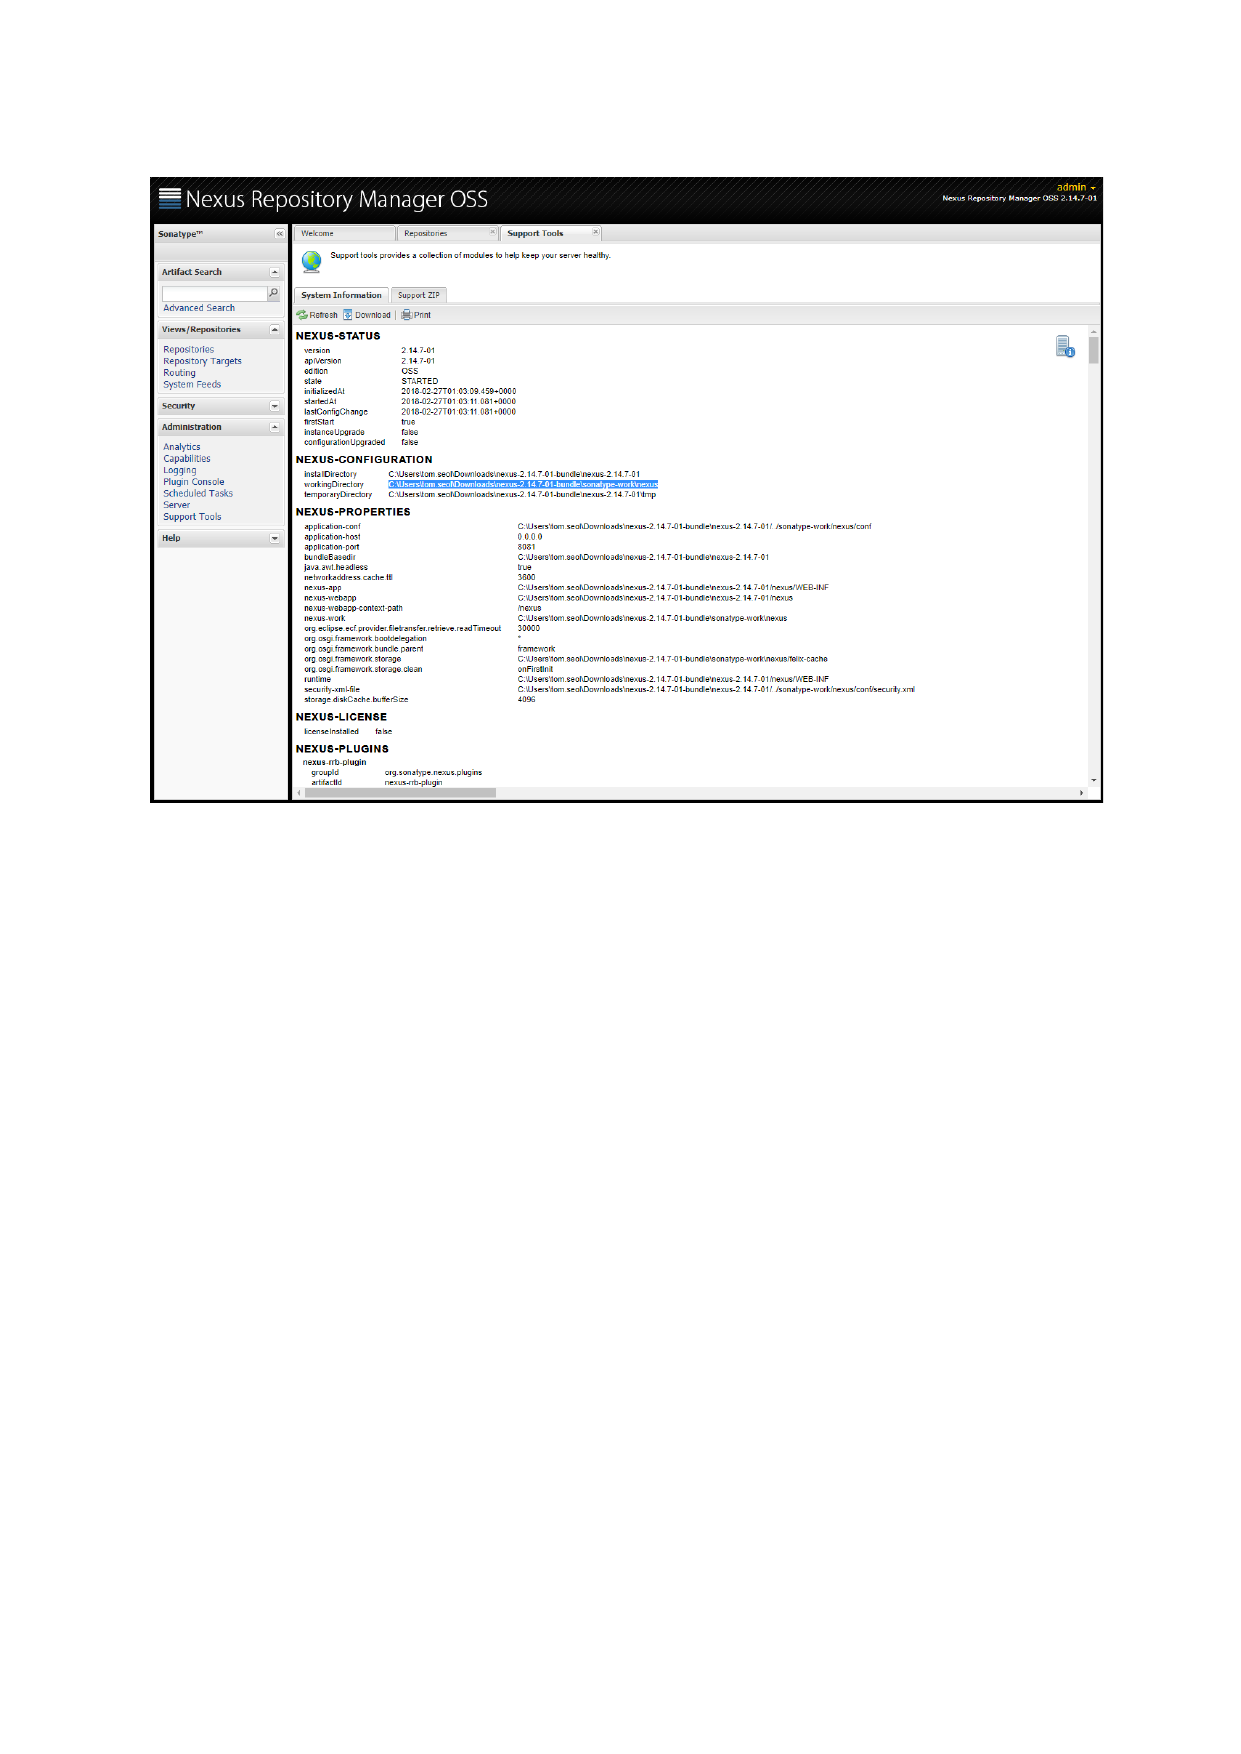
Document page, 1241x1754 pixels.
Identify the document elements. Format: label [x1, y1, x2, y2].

picture [150, 177, 1104, 803]
